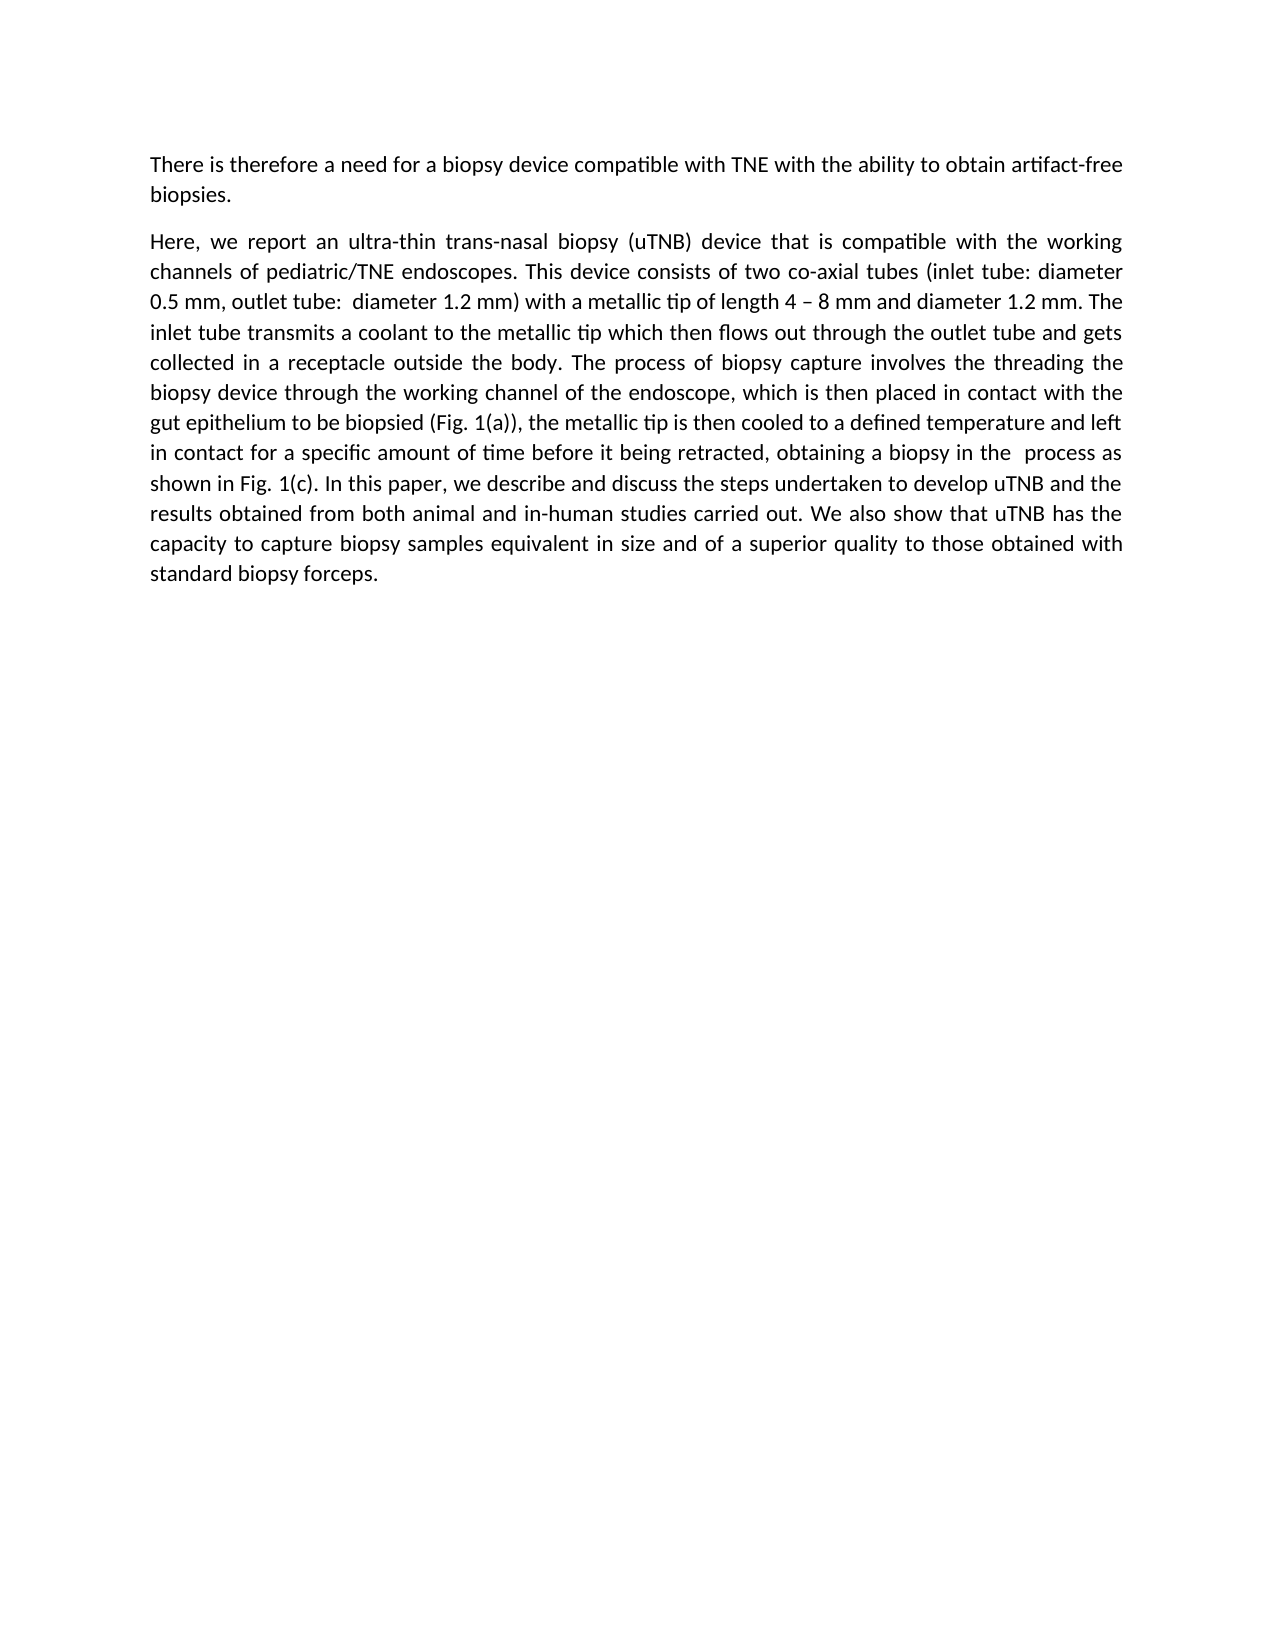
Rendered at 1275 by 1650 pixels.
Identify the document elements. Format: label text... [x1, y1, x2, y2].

text Here, we report an ultra-thin trans-nasal biopsy (uTNB) device that is compatible with the working channels of pediatric/TNE endoscopes. This device consists of two co-axial tubes (inlet tube: diameter 0.5 mm, outlet tube: diameter 1.2 mm) with a metallic tip of length 4 – 8 mm and diameter 1.2 mm. The inlet tube transmits a coolant to the metallic tip which then flows out through the outlet tube and gets collected in a receptacle outside the body. The process of biopsy capture involves the threading the biopsy device through the working channel of the endoscope, which is then placed in contact with the gut epithelium to be biopsied (Fig. 1(a)), the metallic tip is then cooled to a defined temperature and left in contact for a specific amount of time before it being retracted, obtaining a biopsy in the process as shown in Fig. 1(c). In this paper, we describe and discuss the steps undertaken to develop uTNB and the results obtained from both animal and in-human studies carried out. We also show that uTNB has the capacity to capture biopsy samples equivalent in size and of a superior quality to those obtained with standard biopsy forceps. [150, 227, 1125, 587]
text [150, 150, 1125, 208]
